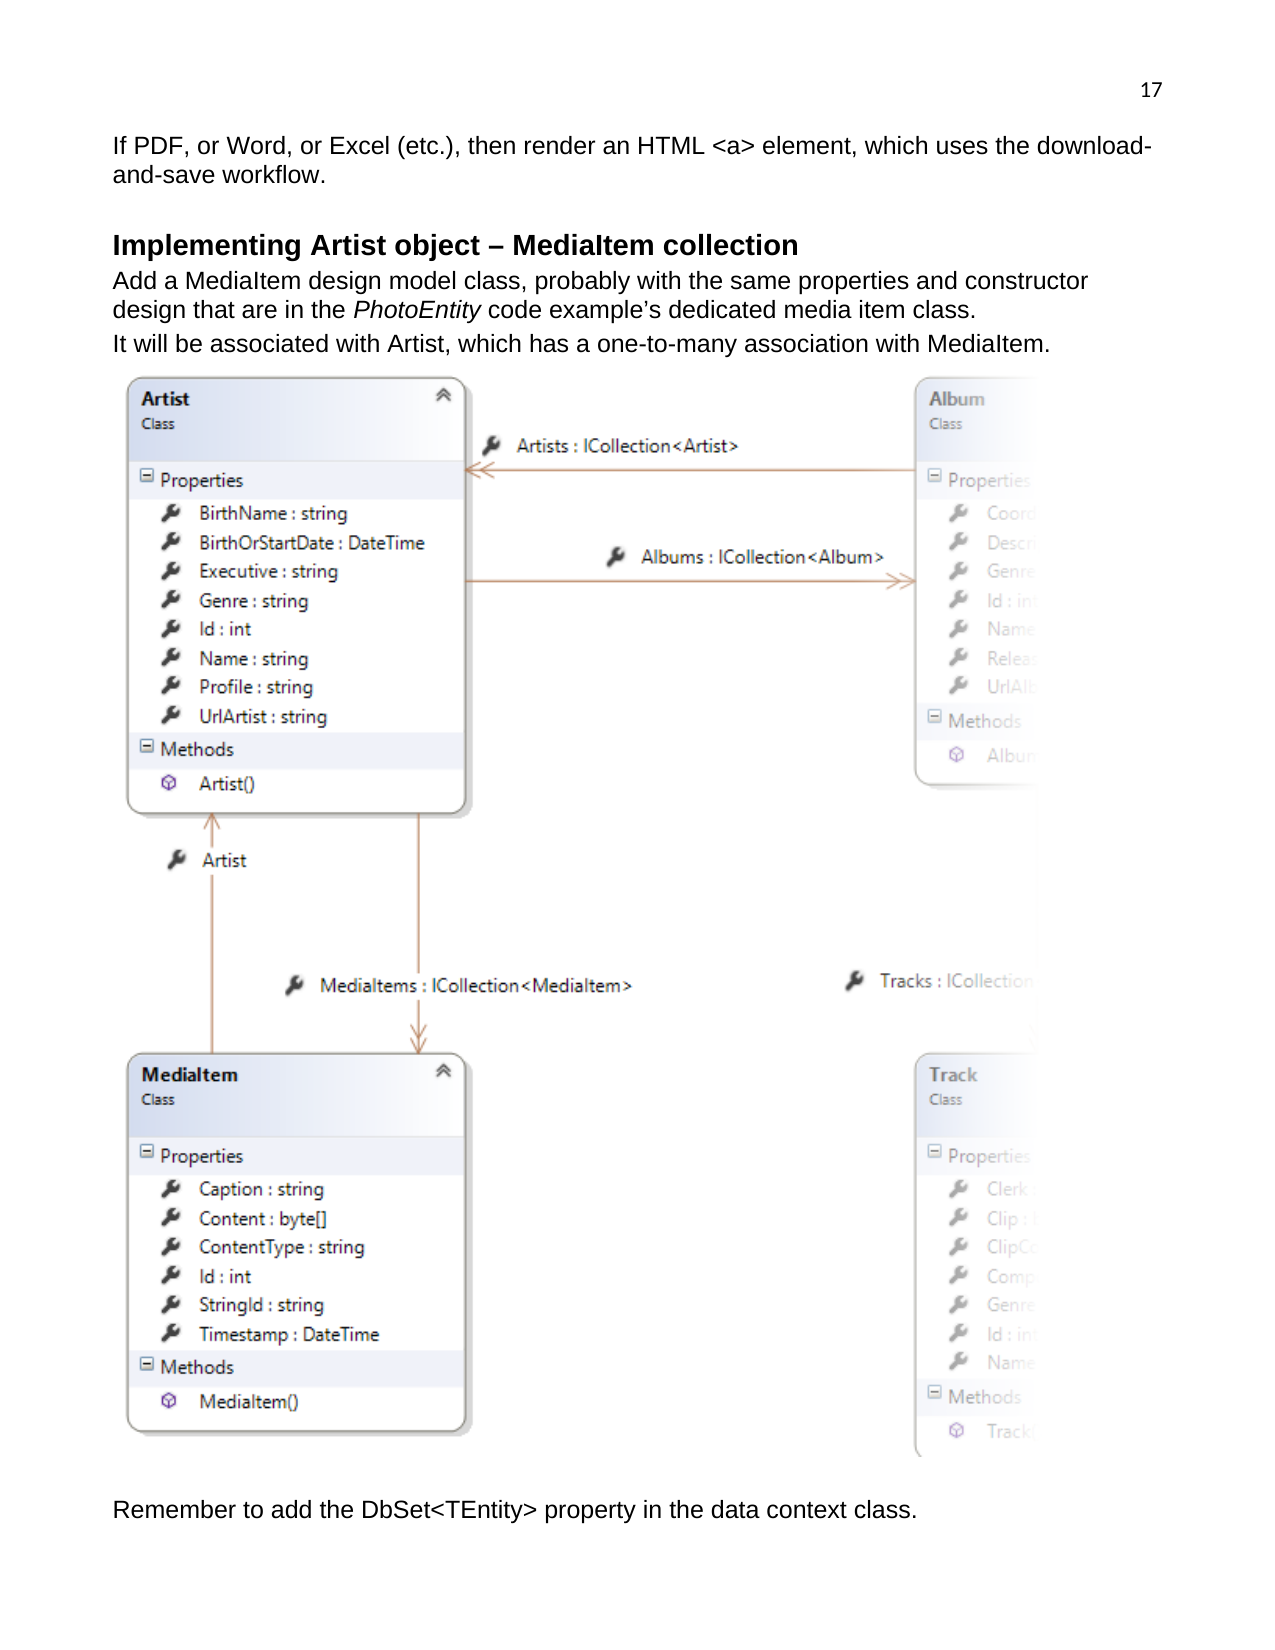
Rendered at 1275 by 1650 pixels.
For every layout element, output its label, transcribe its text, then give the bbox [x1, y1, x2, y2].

picture [112, 362, 1042, 1457]
text It will be associated with Artist, which has a one-to-many association with MediaItem. [112, 329, 1162, 357]
text If PDF, or Word, or Excel (etc.), then render an HTML <a> element, which uses the download-and-save workflow. [112, 131, 1162, 188]
text Add a MediaItem design model class, probably with the same properties and constructor design that are in the PhotoEntity code example’s dedicated media item class. [112, 266, 1162, 324]
text Implementing Artist object – MediaItem collection [112, 227, 1162, 261]
text Remember to add the DbSet<TEntity> property in the data context class. [112, 1495, 1162, 1524]
